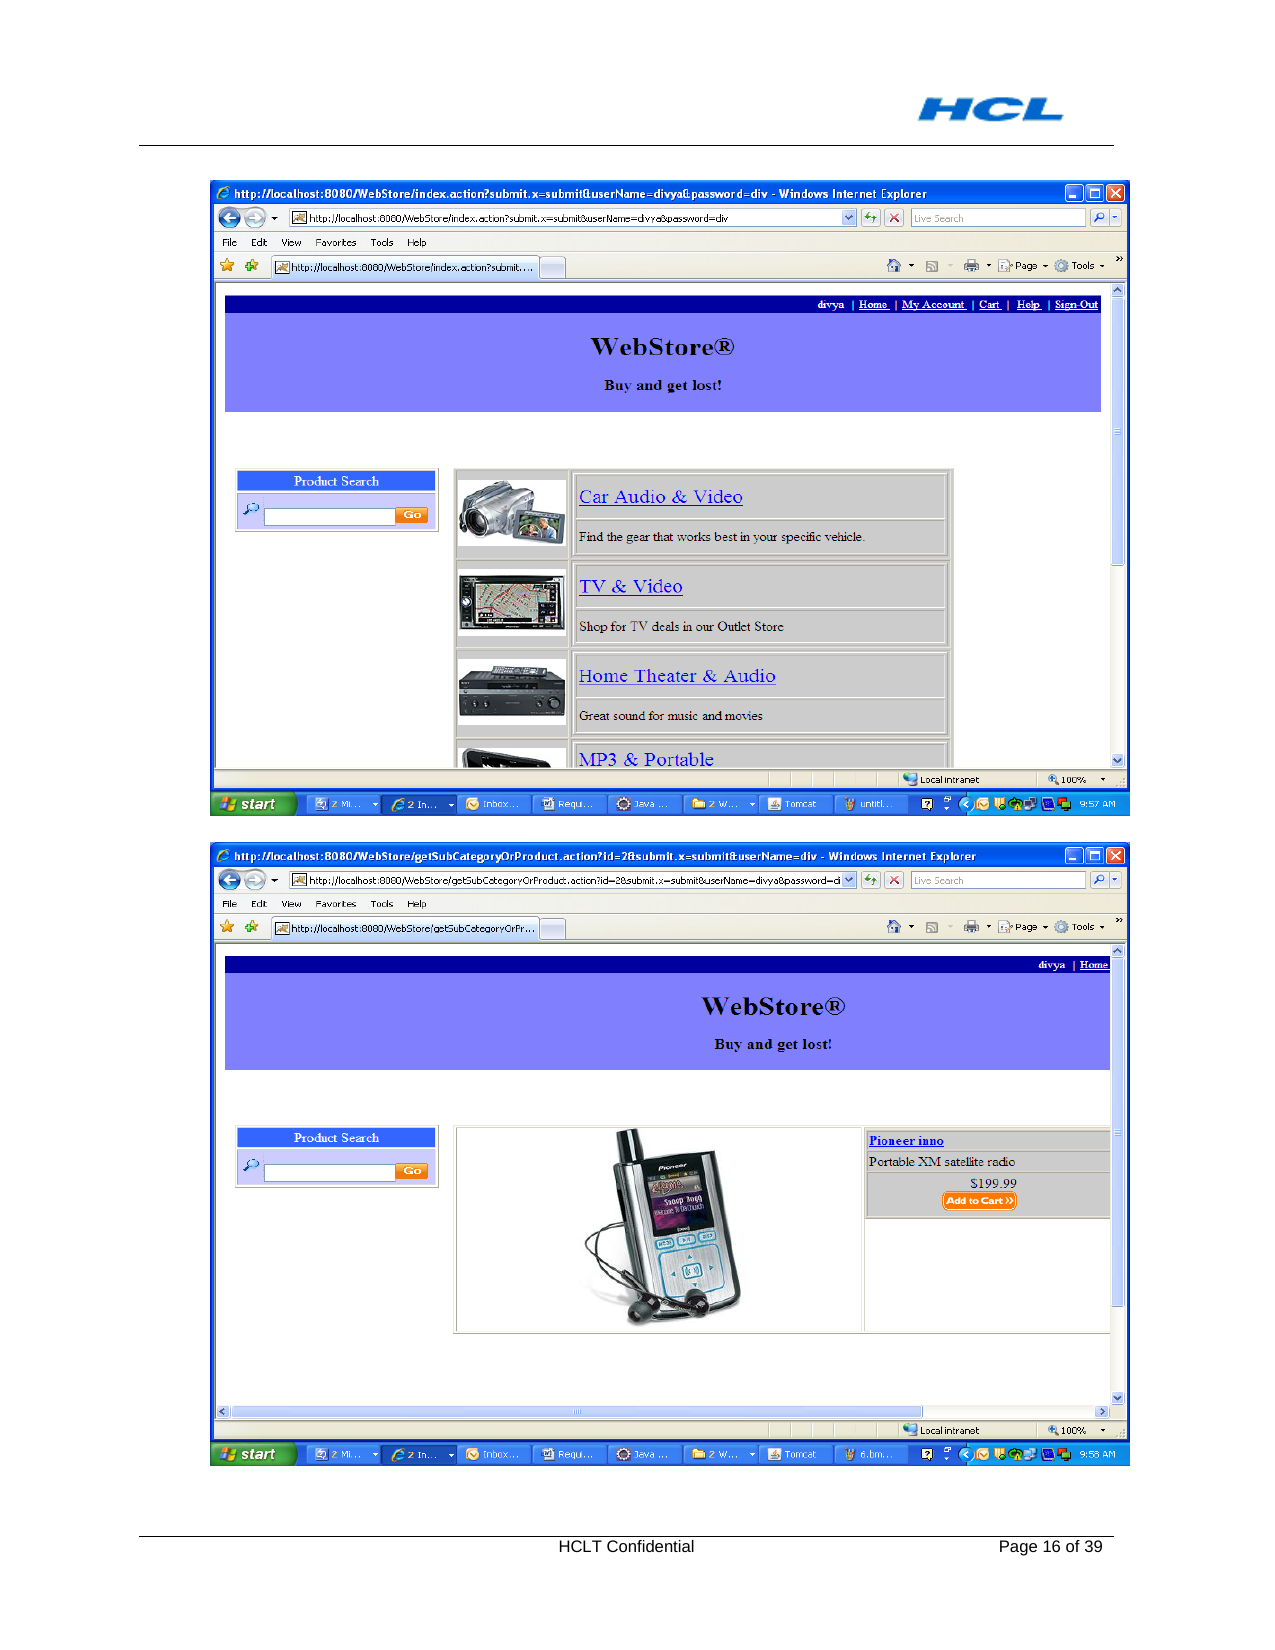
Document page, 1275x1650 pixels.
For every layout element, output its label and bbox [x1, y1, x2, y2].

picture [877, 74, 1103, 145]
picture [210, 180, 1130, 816]
picture [210, 842, 1130, 1466]
